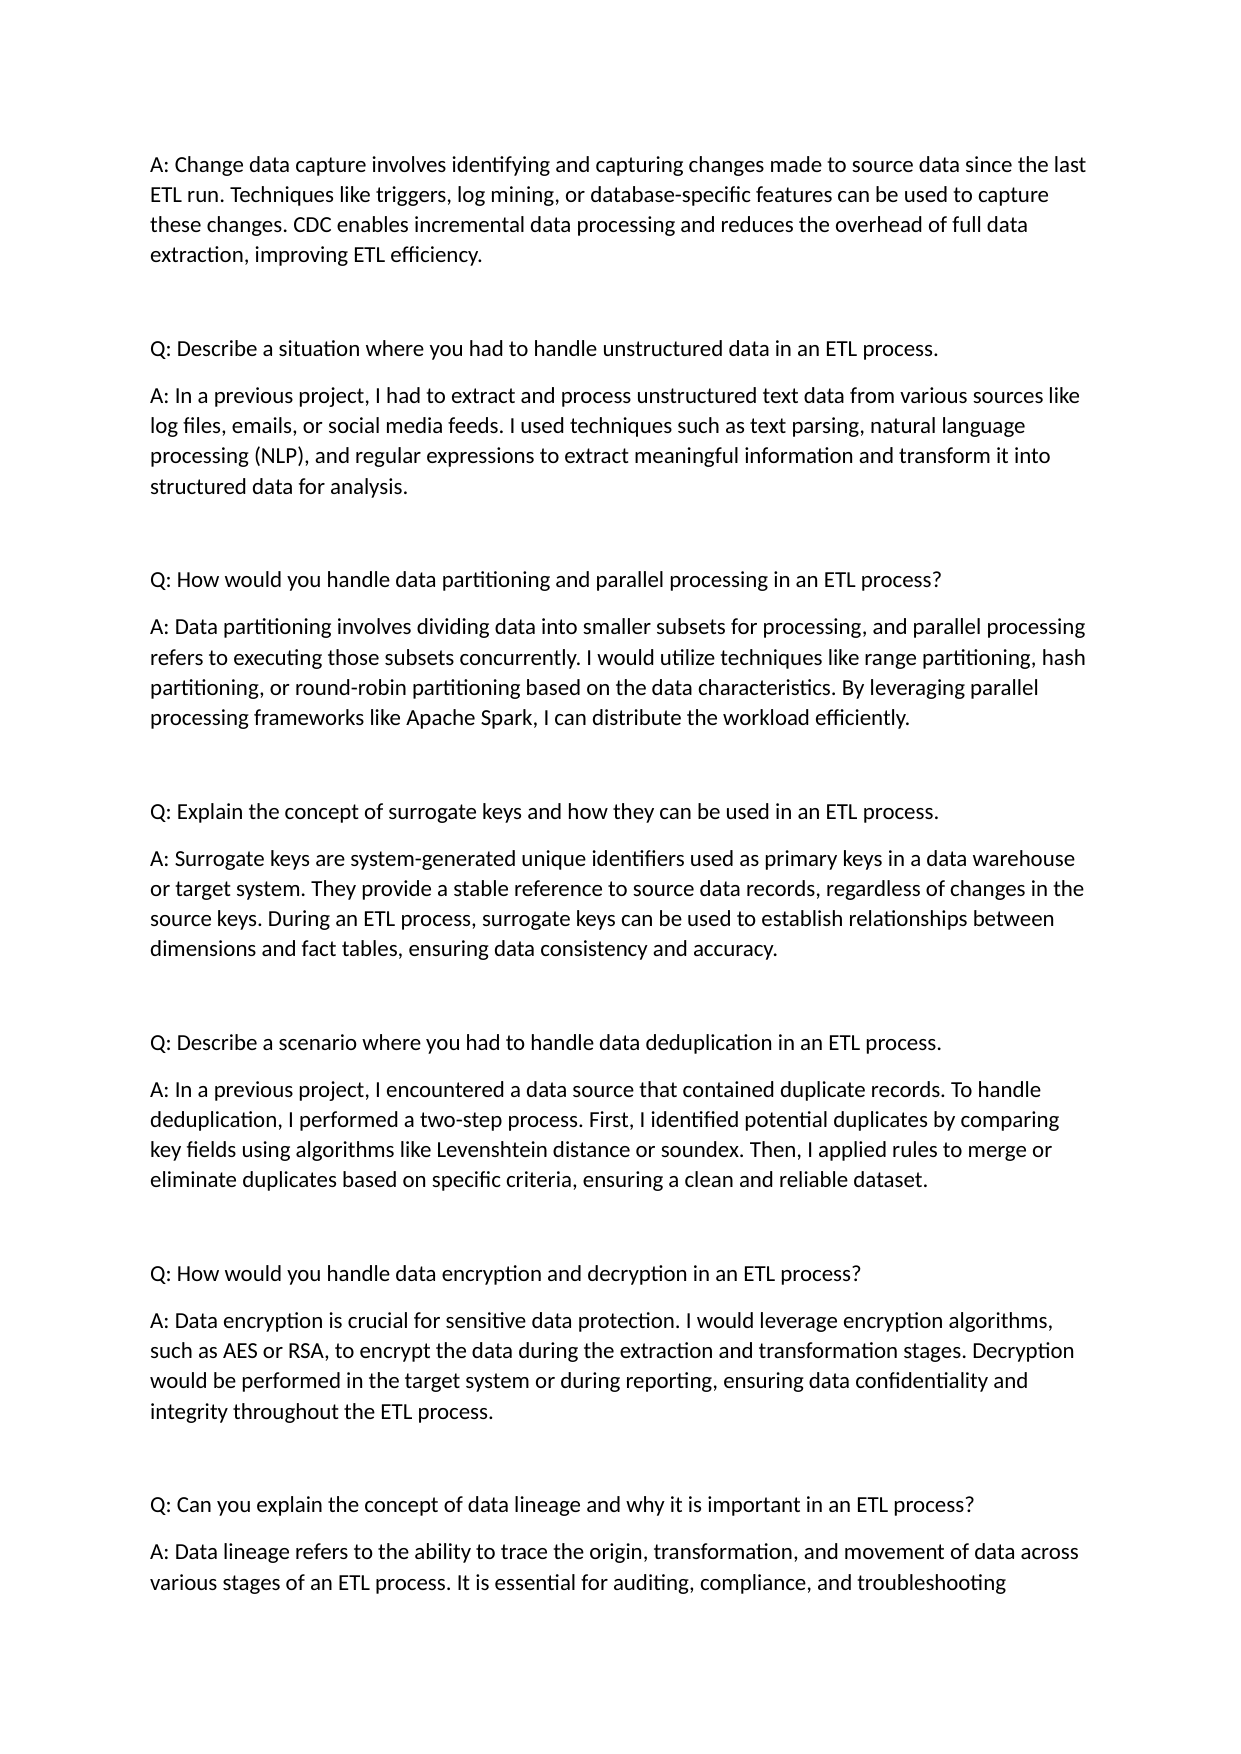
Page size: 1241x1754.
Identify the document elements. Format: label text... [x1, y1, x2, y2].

text Q: How would you handle data partitioning and parallel processing in an ETL process? [150, 566, 1090, 594]
text A: In a previous project, I had to extract and process unstructured text data from various sources like log files, emails, or social media feeds. I used techniques such as text parsing, natural language processing (NLP), and regular expressions to extract meaningful information and transform it into structured data for analysis. [150, 381, 1090, 500]
text A: Data encryption is crucial for sensitive data protection. I would leverage encryption algorithms, such as AES or RSA, to encrypt the data during the extraction and transformation stages. Decryption would be performed in the target system or during reporting, ensuring data confidentiality and integrity throughout the ETL process. [150, 1306, 1090, 1425]
text Q: Can you explain the concept of data lineage and why it is important in an ETL process? [150, 1491, 1090, 1519]
text A: In a previous project, I encountered a data source that contained duplicate records. To handle deduplication, I performed a two-step process. First, I identified potential duplicates by comparing key fields using algorithms like Levenshtein distance or soundex. Then, I applied rules to merge or eliminate duplicates based on specific criteria, ensuring a clean and reliable dataset. [150, 1075, 1090, 1194]
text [150, 1537, 1090, 1596]
text A: Data partitioning involves dividing data into smaller subsets for processing, and parallel processing refers to executing those subsets concurrently. I would utilize techniques like range partitioning, hash partitioning, or round-robin partitioning based on the data characteristics. By leveraging parallel processing frameworks like Apache Spark, I can distribute the workload efficiently. [150, 612, 1090, 731]
text A: Surrogate keys are system-generated unique identifiers used as primary keys in a data warehouse or target system. They provide a stable reference to source data records, regardless of changes in the source keys. During an ETL process, surrogate keys can be used to establish relationships between dimensions and fact tables, ensuring data consistency and accuracy. [150, 844, 1090, 962]
text Q: How would you handle data encryption and decryption in an ETL process? [150, 1259, 1090, 1287]
text Q: Explain the concept of surrogate keys and how they can be used in an ETL process. [150, 797, 1090, 825]
text A: Change data capture involves identifying and capturing changes made to source data since the last ETL run. Techniques like triggers, log mining, or database-specific features can be used to capture these changes. CDC enables incremental data processing and reduces the overhead of full data extraction, improving ETL efficiency. [150, 150, 1090, 269]
text Q: Describe a situation where you had to handle unstructured data in an ETL process. [150, 334, 1090, 362]
text Q: Describe a scenario where you had to handle data deduplication in an ETL process. [150, 1028, 1090, 1056]
